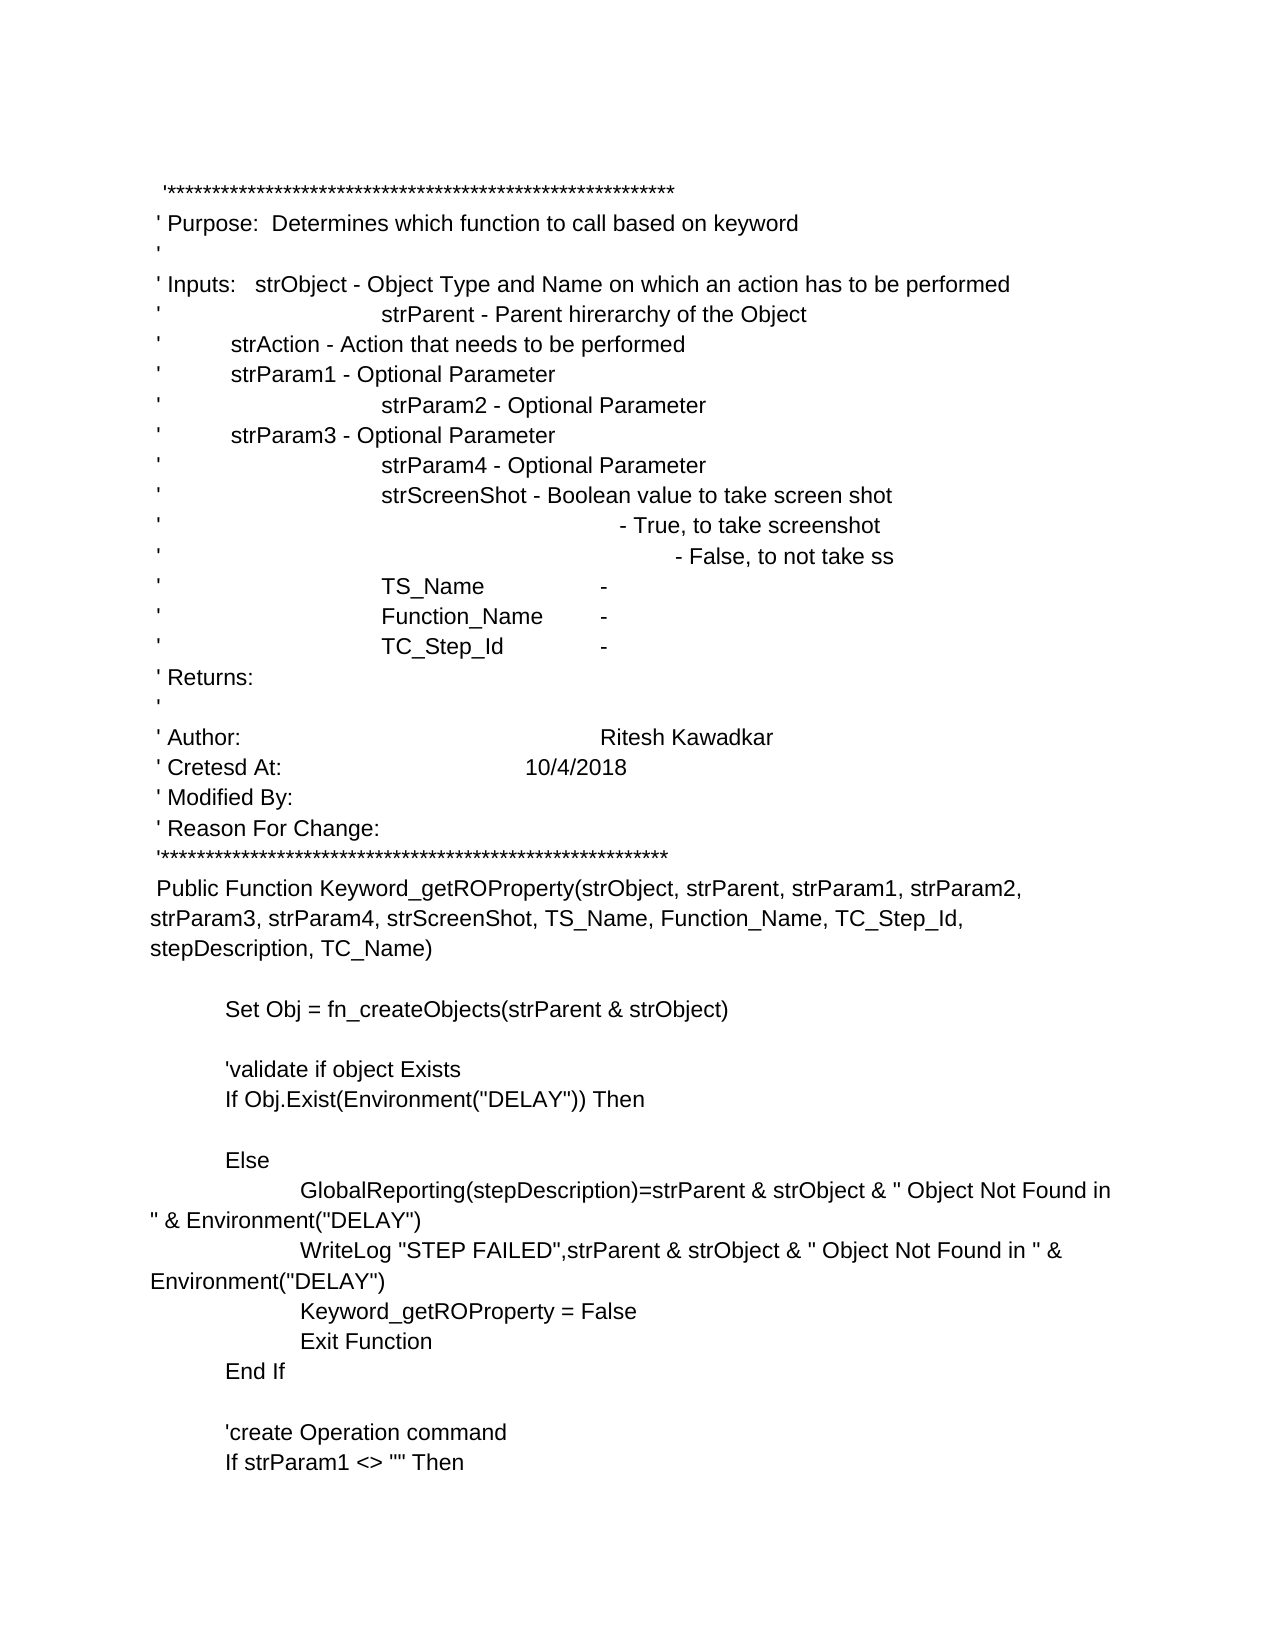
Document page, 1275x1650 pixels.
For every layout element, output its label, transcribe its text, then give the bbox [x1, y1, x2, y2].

text ' Modified By: [150, 784, 1125, 811]
text ' Reason For Change: [150, 814, 1125, 841]
text GlobalReporting(stepDescription)=strParent & strObject & " Object Not Found in " & Environment("DELAY") [150, 1177, 1125, 1234]
text If Obj.Exist(Environment("DELAY")) Then [150, 1086, 1125, 1113]
text ' strParam4 - Optional Parameter [150, 452, 1125, 478]
text ' strParent - Parent hirerarchy of the Object [150, 301, 1125, 327]
text ' TS_Name - [150, 573, 1125, 599]
text ' Returns: [150, 663, 1125, 690]
text '********************************************************* [150, 845, 1125, 871]
text Else [150, 1147, 1125, 1173]
text Keyword_getROProperty = False [150, 1298, 1125, 1324]
text ' [150, 694, 1125, 720]
text ' [150, 241, 1125, 267]
text ' TC_Step_Id - [150, 633, 1125, 660]
text End If [150, 1358, 1125, 1385]
text ' Function_Name - [150, 603, 1125, 629]
text Exit Function [150, 1328, 1125, 1354]
text Set Obj = fn_createObjects(strParent & strObject) [150, 996, 1125, 1022]
text ' strParam3 - Optional Parameter [150, 422, 1125, 448]
text ' - False, to not take ss [150, 543, 1125, 569]
text If strParam1 <> "" Then [150, 1449, 1125, 1475]
text ' strParam2 - Optional Parameter [150, 392, 1125, 418]
text WriteLog "STEP FAILED",strParent & strObject & " Object Not Found in " & Environment("DELAY") [150, 1237, 1125, 1294]
text ' strScreenShot - Boolean value to take screen shot [150, 482, 1125, 509]
text ' Purpose: Determines which function to call based on keyword [150, 210, 1125, 237]
text 'create Operation command [150, 1419, 1125, 1445]
text '********************************************************* [150, 180, 1125, 207]
text ' strParam1 - Optional Parameter [150, 361, 1125, 388]
text Public Function Keyword_getROProperty(strObject, strParent, strParam1, strParam2, strParam3, strParam4, strScreenShot, TS_Name, Function_Name, TC_Step_Id, stepDescription, TC_Name) [150, 875, 1125, 962]
text ' strAction - Action that needs to be performed [150, 331, 1125, 358]
text ' Cretesd At: 10/4/2018 [150, 754, 1125, 781]
text ' - True, to take screenshot [150, 512, 1125, 539]
text ' Inputs: strObject - Object Type and Name on which an action has to be performed [150, 271, 1125, 297]
text ' Author: Ritesh Kawadkar [150, 724, 1125, 750]
text 'validate if object Exists [150, 1056, 1125, 1083]
